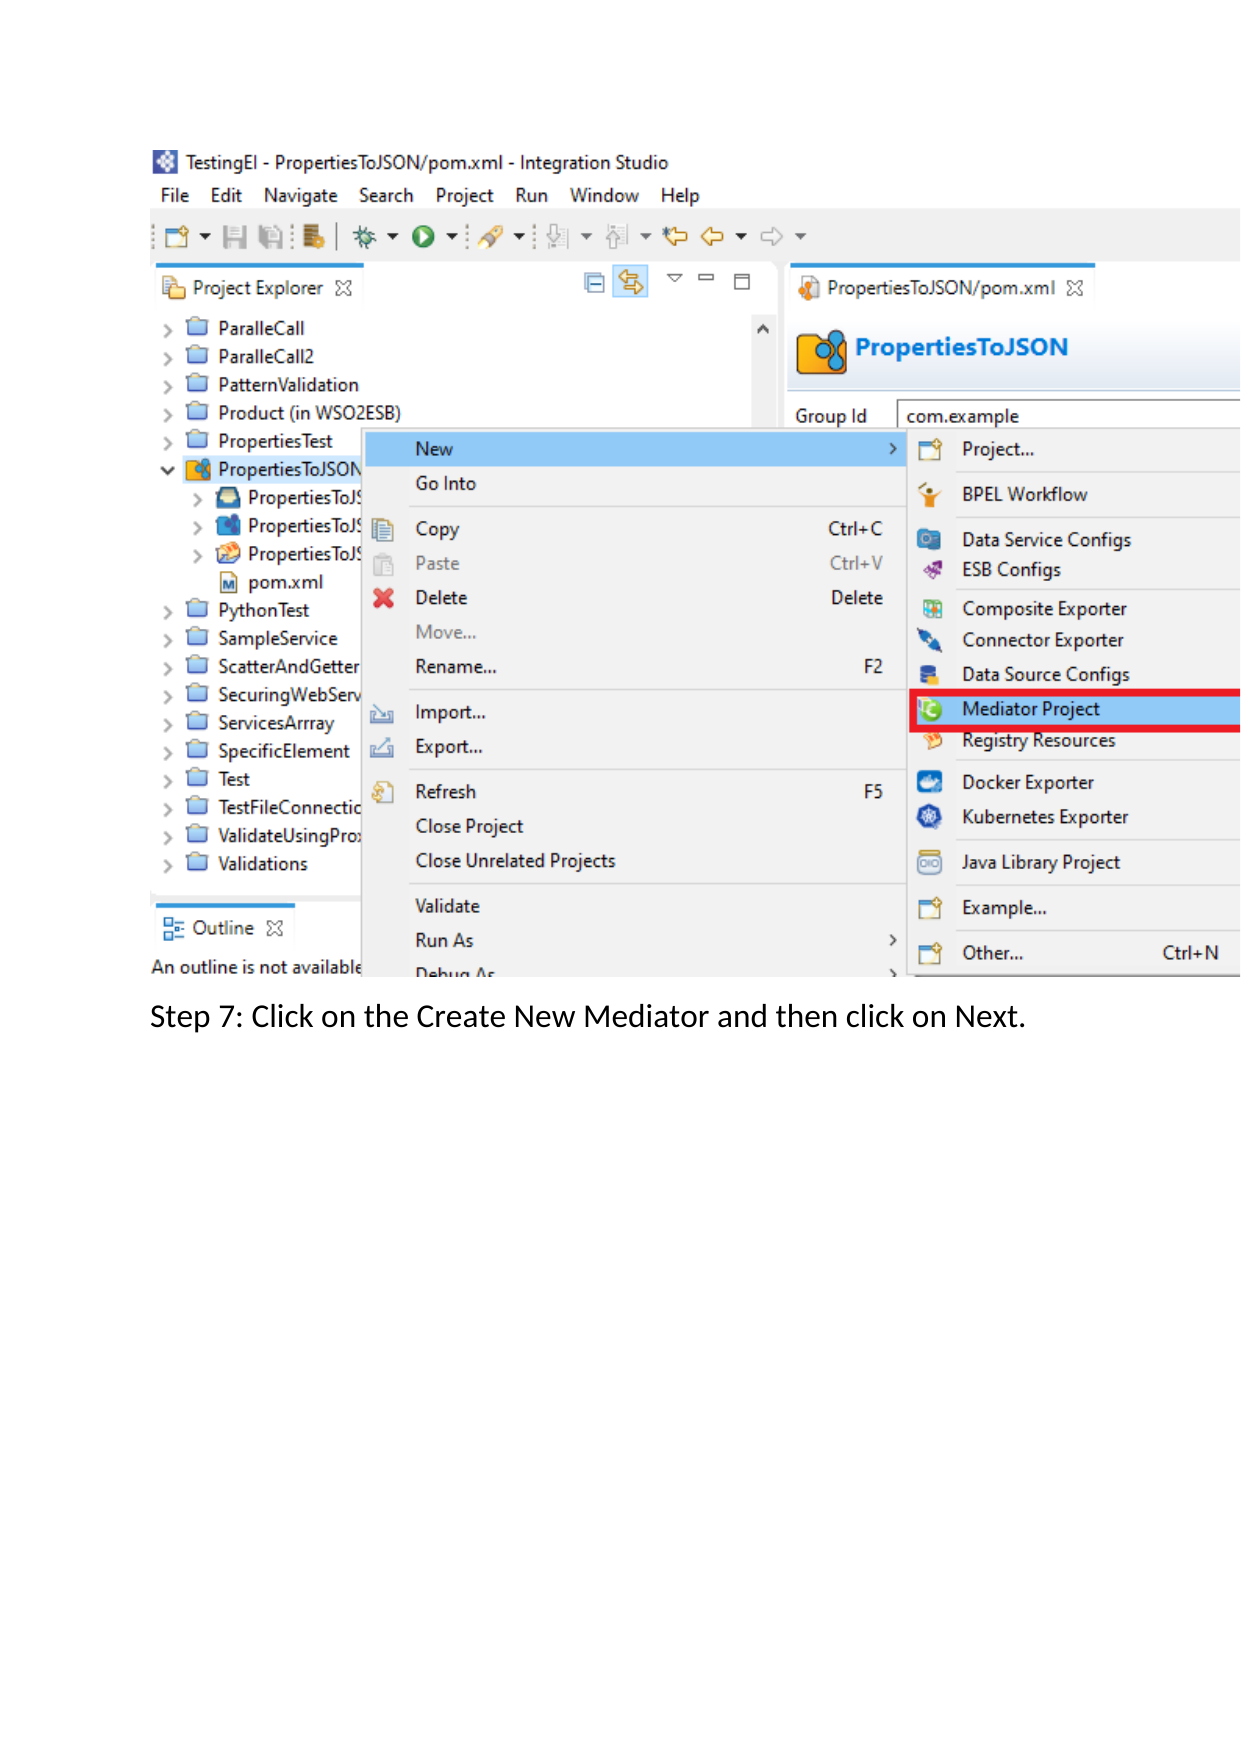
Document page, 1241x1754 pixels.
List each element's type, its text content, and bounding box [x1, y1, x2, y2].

text Step 7: Click on the Create New Mediator and then click on Next. [150, 995, 1090, 1036]
picture [150, 150, 1241, 977]
